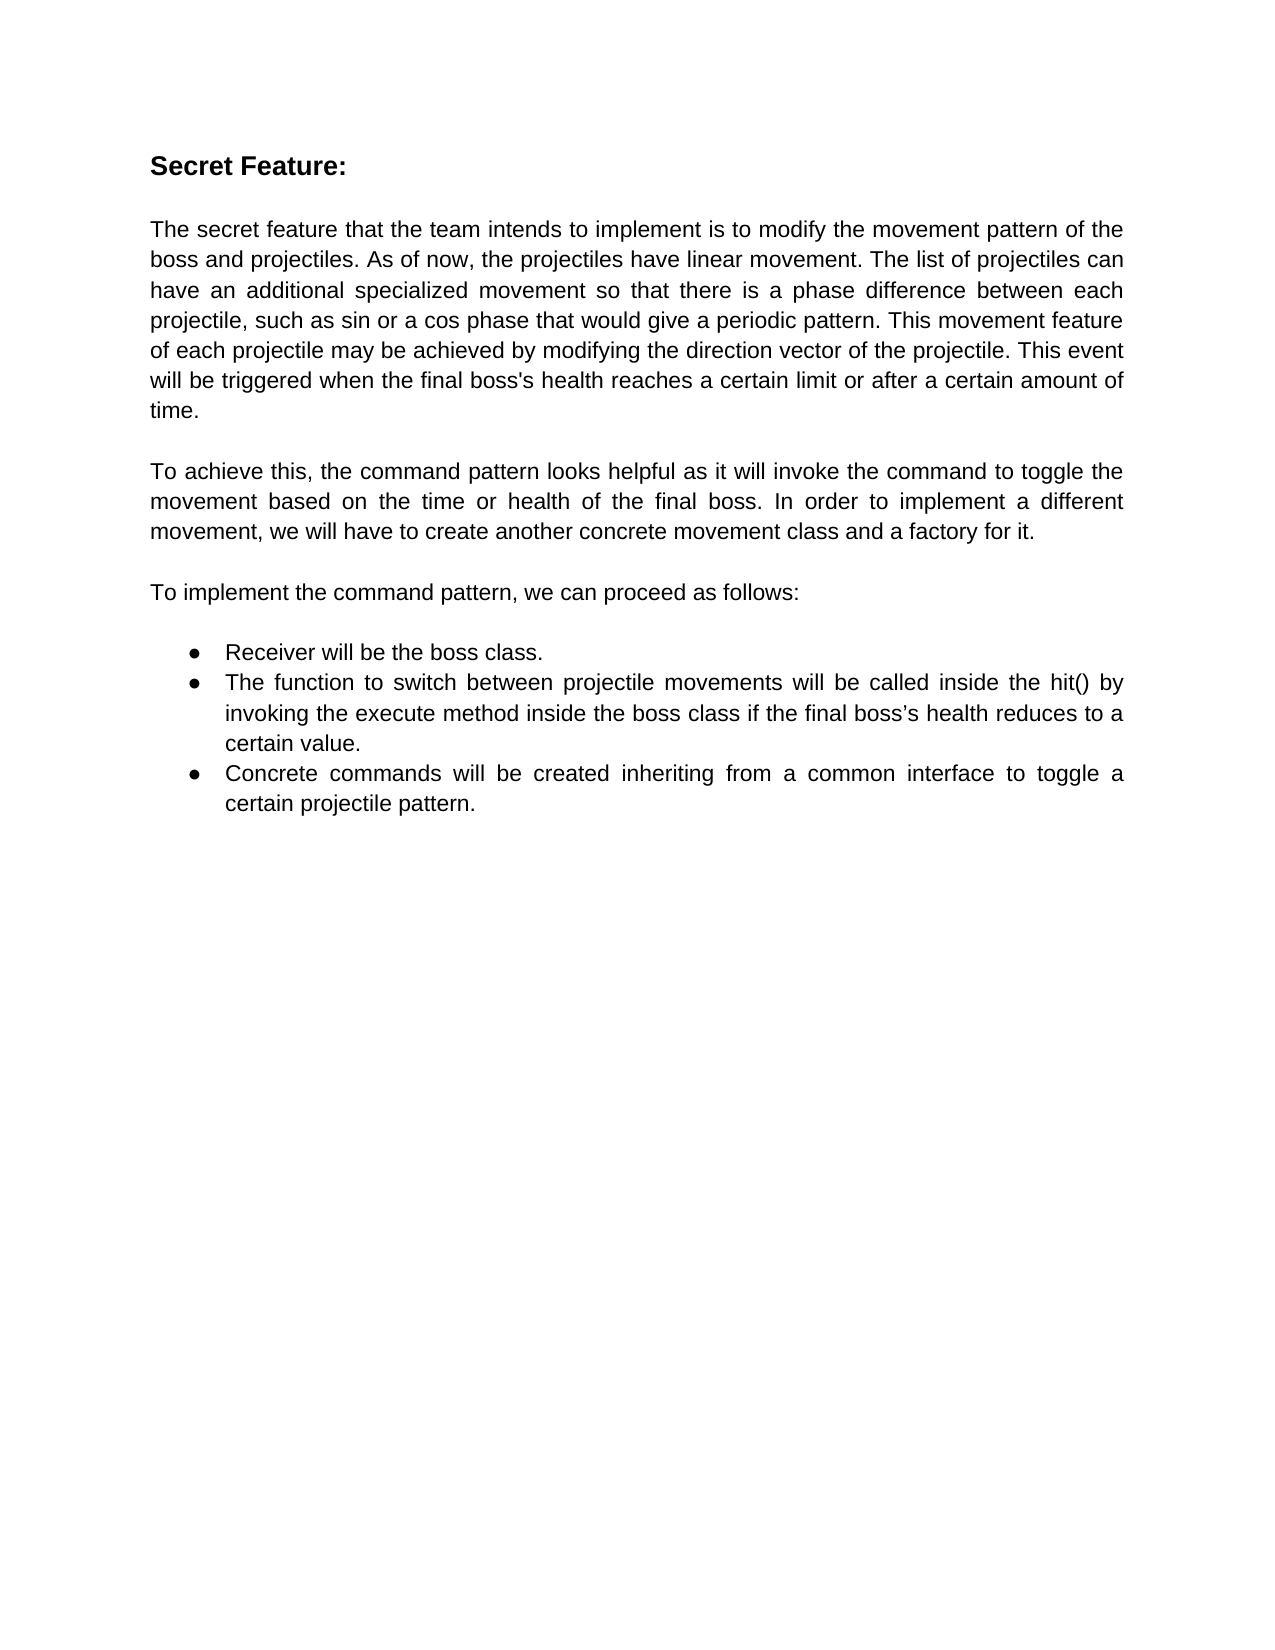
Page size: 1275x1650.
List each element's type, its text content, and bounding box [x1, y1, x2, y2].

list The function to switch between projectile movements will be called inside the hit() by invoking the execute method inside the boss class if the final boss’s health reduces to a certain value. [187, 669, 1125, 756]
list Concrete commands will be created inheriting from a common interface to toggle a certain projectile pattern. [187, 760, 1125, 816]
list Receiver will be the boss class. [187, 639, 1125, 665]
text Secret Feature: [150, 150, 1125, 181]
text To implement the command pattern, we can proceed as follows: [150, 579, 1125, 605]
text To achieve this, the command pattern looks helpful as it will invoke the command to toggle the movement based on the time or health of the final boss. In order to implement a different movement, we will have to create another concrete movement class and a factory for it. [150, 458, 1125, 544]
text The secret feature that the team intends to implement is to modify the movement pattern of the boss and projectiles. As of now, the projectiles have linear movement. The list of projectiles can have an additional specialized movement so that there is a phase difference between each projectile, such as sin or a cos phase that would give a periodic pattern. This movement feature of each projectile may be achieved by modifying the direction vector of the projectile. This event will be triggered when the final boss's health reaches a certain limit or after a certain amount of time. [150, 216, 1125, 424]
